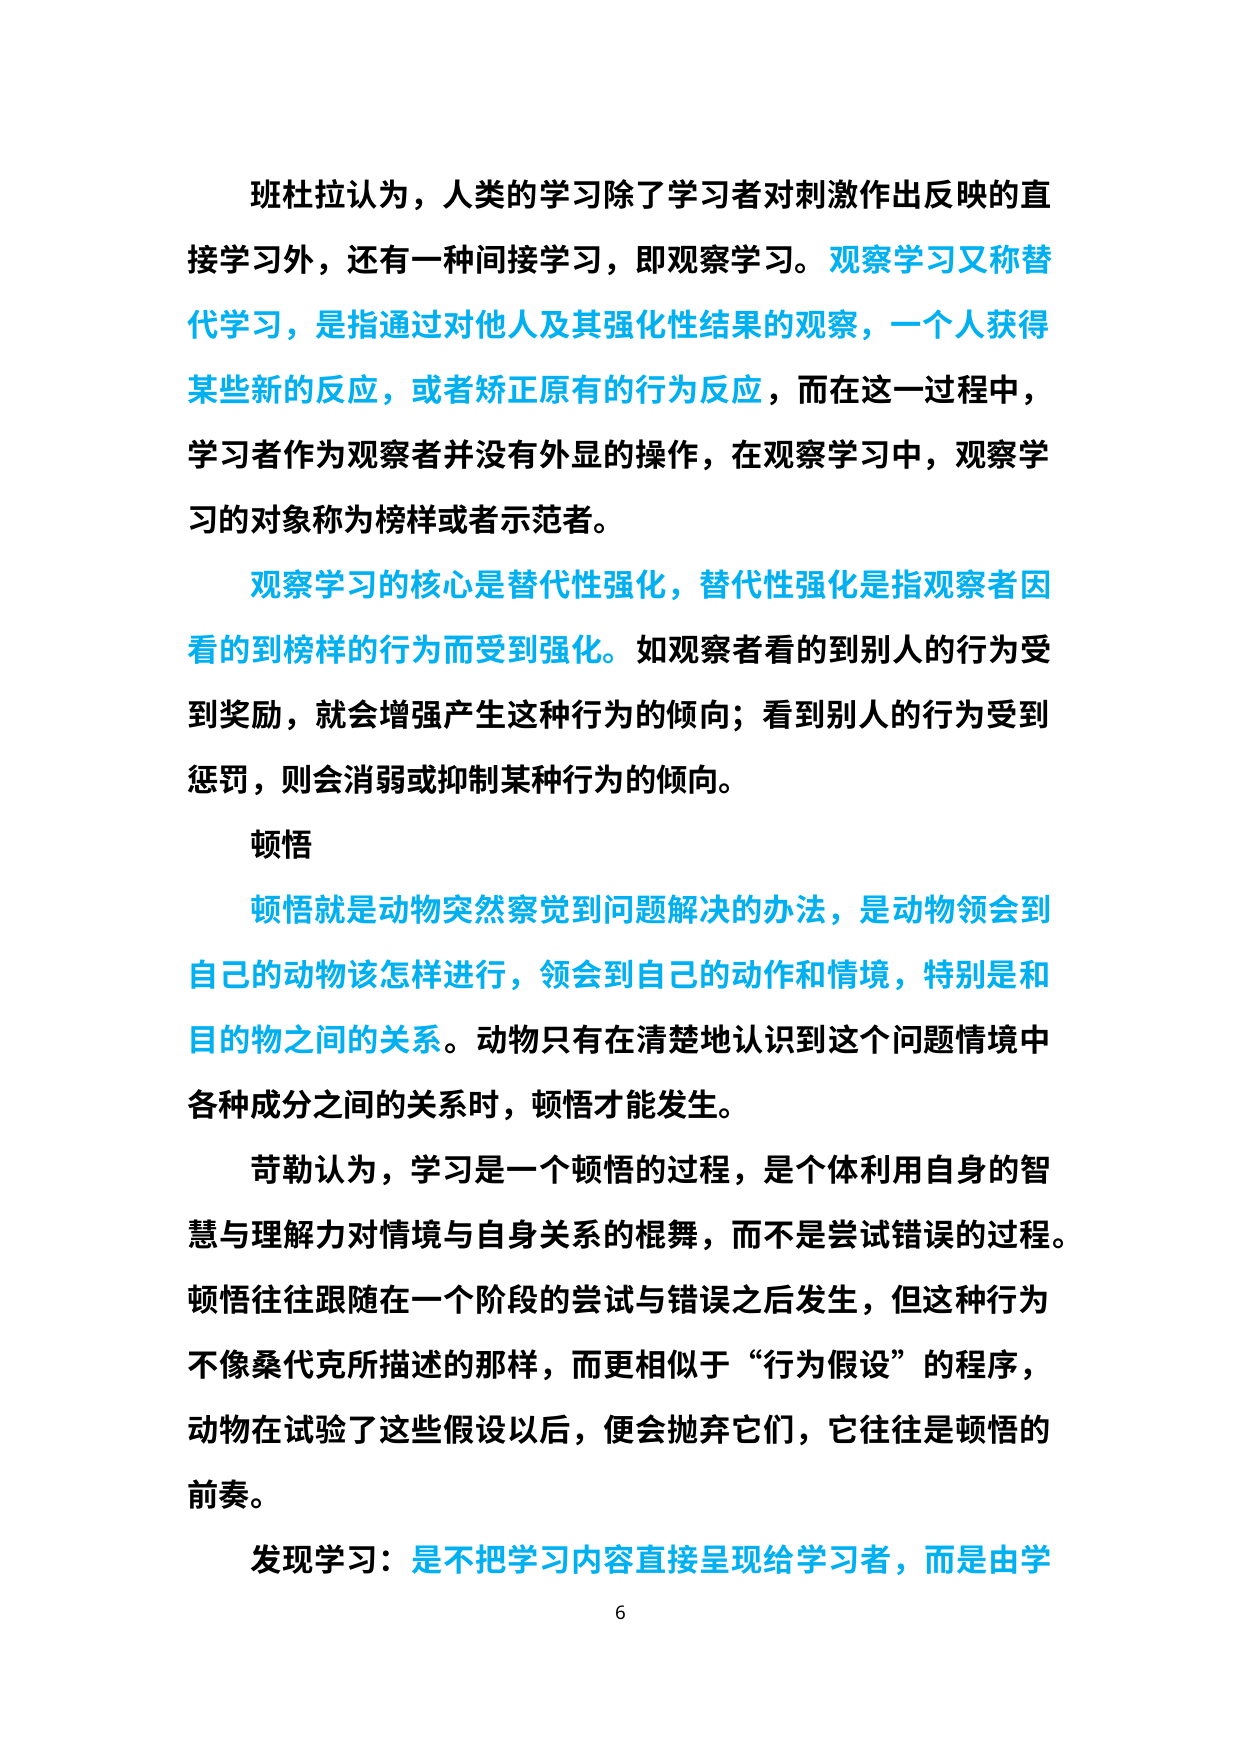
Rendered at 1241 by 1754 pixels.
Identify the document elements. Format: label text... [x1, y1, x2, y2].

text 顿悟 [187, 810, 1053, 875]
text 观察学习的核心是替代性强化，替代性强化是指观察者因看的到榜样的行为而受到强化。如观察者看的到别人的行为受到奖励，就会增强产生这种行为的倾向；看到别人的行为受到惩罚，则会消弱或抑制某种行为的倾向。 [187, 550, 1053, 810]
text 班杜拉认为，人类的学习除了学习者对刺激作出反映的直接学习外，还有一种间接学习，即观察学习。观察学习又称替代学习，是指通过对他人及其强化性结果的观察，一个人获得某些新的反应，或者矫正原有的行为反应，而在这一过程中，学习者作为观察者并没有外显的操作，在观察学习中，观察学习的对象称为榜样或者示范者。 [187, 160, 1053, 550]
text 苛勒认为，学习是一个顿悟的过程，是个体利用自身的智慧与理解力对情境与自身关系的棍舞，而不是尝试错误的过程。顿悟往往跟随在一个阶段的尝试与错误之后发生，但这种行为不像桑代克所描述的那样，而更相似于“行为假设”的程序，动物在试验了这些假设以后，便会抛弃它们，它往往是顿悟的前奏。 [187, 1135, 1053, 1525]
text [187, 1525, 1053, 1590]
text 顿悟就是动物突然察觉到问题解决的办法，是动物领会到自己的动物该怎样进行，领会到自己的动作和情境，特别是和目的物之间的关系。动物只有在清楚地认识到这个问题情境中各种成分之间的关系时，顿悟才能发生。 [187, 875, 1053, 1135]
